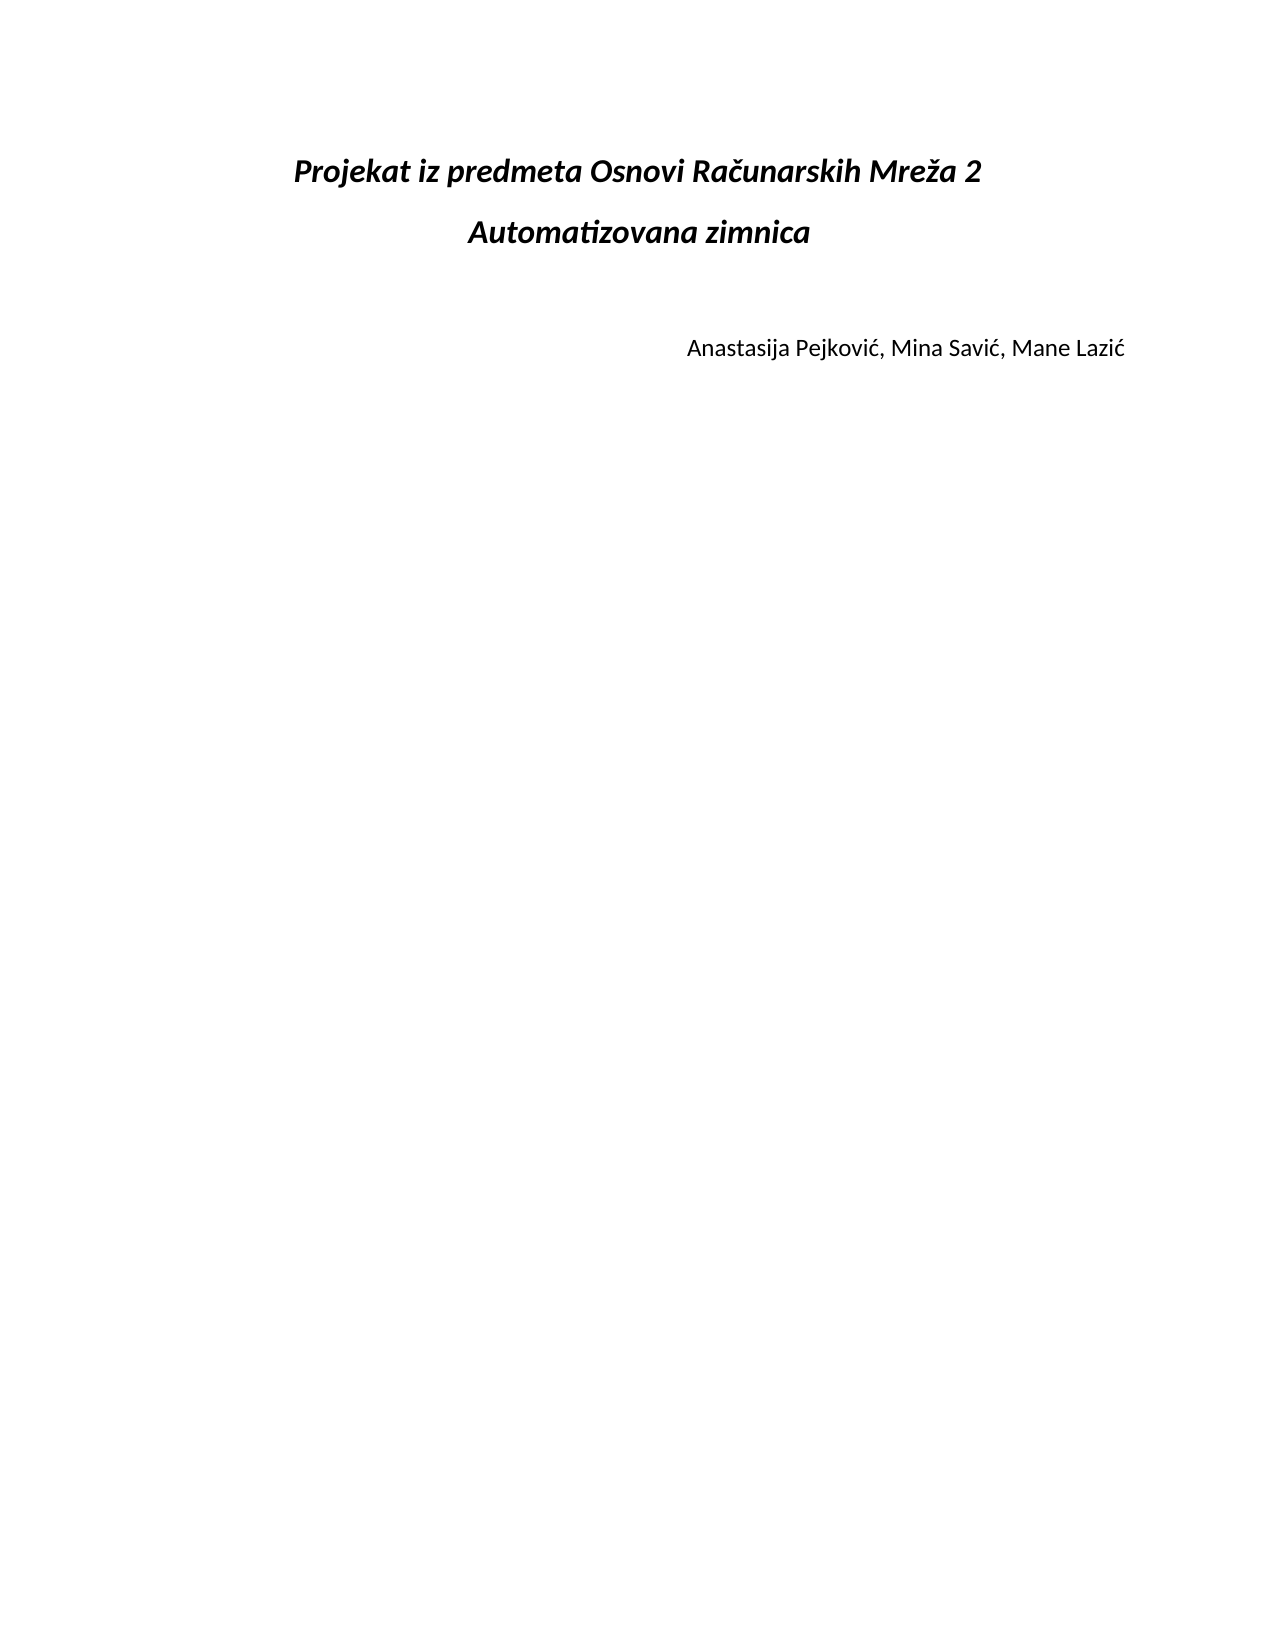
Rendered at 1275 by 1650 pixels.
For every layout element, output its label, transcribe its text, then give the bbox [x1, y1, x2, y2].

text Projekat iz predmeta Osnovi Računarskih Mreža 2 [150, 150, 1125, 191]
text Anastasija Pejković, Mina Savić, Mane Lazić [150, 332, 1125, 362]
text Automatizovana zimnica [150, 211, 1125, 251]
